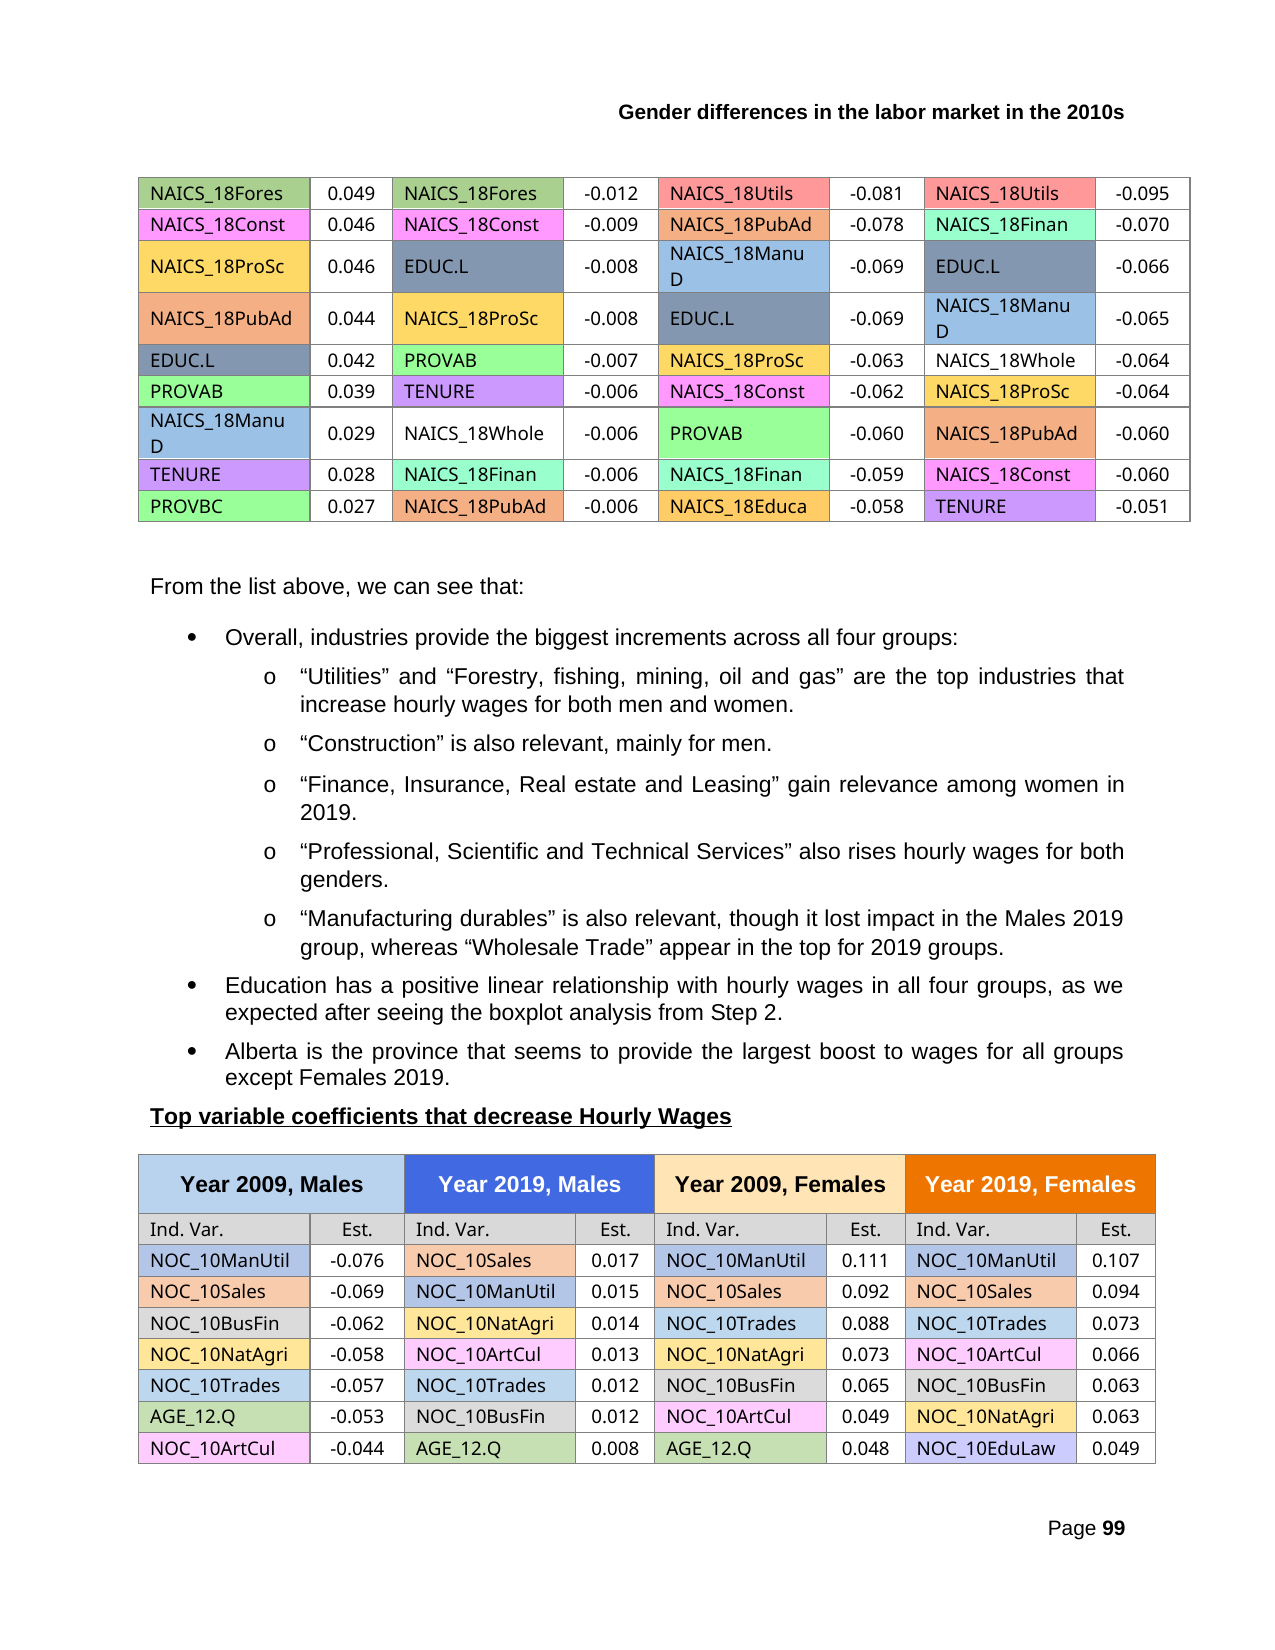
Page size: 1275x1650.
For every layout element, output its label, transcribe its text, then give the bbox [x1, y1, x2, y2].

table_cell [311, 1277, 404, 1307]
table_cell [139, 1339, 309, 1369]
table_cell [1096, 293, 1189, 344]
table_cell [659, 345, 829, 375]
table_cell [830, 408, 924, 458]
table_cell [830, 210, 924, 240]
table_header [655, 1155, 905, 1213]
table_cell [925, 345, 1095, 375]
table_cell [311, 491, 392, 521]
list “Finance, Insurance, Real estate and Leasing” gain relevance among women in 2019. [263, 771, 1125, 826]
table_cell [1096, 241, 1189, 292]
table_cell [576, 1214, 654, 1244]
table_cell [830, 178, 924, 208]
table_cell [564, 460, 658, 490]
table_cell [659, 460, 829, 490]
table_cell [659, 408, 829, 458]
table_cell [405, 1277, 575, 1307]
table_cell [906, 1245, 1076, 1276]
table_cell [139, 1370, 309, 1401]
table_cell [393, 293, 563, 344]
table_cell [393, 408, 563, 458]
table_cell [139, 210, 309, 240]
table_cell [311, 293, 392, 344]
list Alberta is the province that seems to provide the largest boost to wages for all groups except Females 2019. [188, 1038, 1125, 1090]
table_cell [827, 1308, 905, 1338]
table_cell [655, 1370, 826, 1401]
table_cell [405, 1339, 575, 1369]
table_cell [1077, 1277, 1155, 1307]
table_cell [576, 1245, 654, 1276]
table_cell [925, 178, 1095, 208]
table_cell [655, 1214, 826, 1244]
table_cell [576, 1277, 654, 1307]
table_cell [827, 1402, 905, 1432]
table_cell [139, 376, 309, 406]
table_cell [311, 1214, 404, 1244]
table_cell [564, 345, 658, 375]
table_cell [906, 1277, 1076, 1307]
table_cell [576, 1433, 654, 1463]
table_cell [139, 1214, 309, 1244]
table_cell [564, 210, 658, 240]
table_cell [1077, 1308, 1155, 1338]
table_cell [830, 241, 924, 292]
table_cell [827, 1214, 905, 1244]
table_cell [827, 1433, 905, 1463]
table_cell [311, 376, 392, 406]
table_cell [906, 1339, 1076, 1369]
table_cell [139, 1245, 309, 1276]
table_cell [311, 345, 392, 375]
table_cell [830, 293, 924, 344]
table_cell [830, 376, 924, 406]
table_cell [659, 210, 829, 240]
text From the list above, we can see that: [150, 573, 1125, 599]
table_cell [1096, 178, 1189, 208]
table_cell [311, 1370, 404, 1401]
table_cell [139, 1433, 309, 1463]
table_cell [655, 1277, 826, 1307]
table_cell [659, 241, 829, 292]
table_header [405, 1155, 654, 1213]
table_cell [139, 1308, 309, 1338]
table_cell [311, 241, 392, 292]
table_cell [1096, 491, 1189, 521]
list “Manufacturing durables” is also relevant, though it lost impact in the Males 2019 group, whereas “Wholesale Trade” appear in the top for 2019 groups. [263, 905, 1125, 960]
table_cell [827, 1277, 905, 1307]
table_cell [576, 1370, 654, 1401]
text Top variable coefficients that decrease Hourly Wages [150, 1103, 1125, 1129]
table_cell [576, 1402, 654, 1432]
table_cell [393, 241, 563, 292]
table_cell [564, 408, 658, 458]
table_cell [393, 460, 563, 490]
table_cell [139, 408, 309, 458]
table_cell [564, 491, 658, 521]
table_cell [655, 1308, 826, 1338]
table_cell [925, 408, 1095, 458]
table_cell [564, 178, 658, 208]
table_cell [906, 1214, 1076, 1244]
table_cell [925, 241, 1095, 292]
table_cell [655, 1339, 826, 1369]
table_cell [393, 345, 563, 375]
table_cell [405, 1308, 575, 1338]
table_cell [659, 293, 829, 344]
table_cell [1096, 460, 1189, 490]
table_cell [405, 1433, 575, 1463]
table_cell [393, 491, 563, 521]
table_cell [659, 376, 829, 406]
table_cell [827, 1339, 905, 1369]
list “Utilities” and “Forestry, fishing, mining, oil and gas” are the top industries that increase hourly wages for both men and women. [263, 663, 1125, 718]
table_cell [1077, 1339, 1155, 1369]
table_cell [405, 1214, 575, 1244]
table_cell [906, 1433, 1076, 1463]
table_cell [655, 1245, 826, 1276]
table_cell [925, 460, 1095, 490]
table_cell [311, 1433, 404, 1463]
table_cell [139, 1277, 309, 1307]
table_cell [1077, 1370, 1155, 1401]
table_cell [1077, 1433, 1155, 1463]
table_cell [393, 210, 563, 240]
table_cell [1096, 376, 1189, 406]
list “Professional, Scientific and Technical Services” also rises hourly wages for both genders. [263, 838, 1125, 893]
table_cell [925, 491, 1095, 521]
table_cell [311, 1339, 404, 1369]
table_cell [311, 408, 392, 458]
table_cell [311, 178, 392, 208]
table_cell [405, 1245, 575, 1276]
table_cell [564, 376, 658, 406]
list Overall, industries provide the biggest increments across all four groups: [188, 624, 1125, 650]
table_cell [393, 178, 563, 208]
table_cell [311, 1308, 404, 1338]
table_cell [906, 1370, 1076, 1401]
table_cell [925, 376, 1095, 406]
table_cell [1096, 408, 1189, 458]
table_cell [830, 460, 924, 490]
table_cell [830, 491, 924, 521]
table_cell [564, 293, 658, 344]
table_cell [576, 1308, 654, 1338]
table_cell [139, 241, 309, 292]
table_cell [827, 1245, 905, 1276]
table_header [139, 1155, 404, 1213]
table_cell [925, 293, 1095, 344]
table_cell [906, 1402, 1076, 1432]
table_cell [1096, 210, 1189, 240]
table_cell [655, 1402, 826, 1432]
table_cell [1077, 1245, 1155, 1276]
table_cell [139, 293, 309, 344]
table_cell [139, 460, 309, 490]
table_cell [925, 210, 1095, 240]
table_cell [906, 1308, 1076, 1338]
list “Construction” is also relevant, mainly for men. [263, 730, 1125, 758]
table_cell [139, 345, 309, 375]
list Education has a positive linear relationship with hourly wages in all four groups, as we expected after seeing the boxplot analysis from Step 2. [188, 972, 1125, 1025]
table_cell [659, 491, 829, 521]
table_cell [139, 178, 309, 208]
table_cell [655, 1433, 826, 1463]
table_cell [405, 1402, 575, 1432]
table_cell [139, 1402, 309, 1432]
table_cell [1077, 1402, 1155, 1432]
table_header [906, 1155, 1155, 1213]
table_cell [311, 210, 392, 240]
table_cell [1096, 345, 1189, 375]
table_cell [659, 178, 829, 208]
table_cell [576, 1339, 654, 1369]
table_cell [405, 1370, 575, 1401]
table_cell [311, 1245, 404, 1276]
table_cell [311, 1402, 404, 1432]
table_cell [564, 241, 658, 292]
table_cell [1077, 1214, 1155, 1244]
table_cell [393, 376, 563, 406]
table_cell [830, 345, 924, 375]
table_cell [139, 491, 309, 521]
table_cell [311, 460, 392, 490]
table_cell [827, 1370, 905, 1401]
